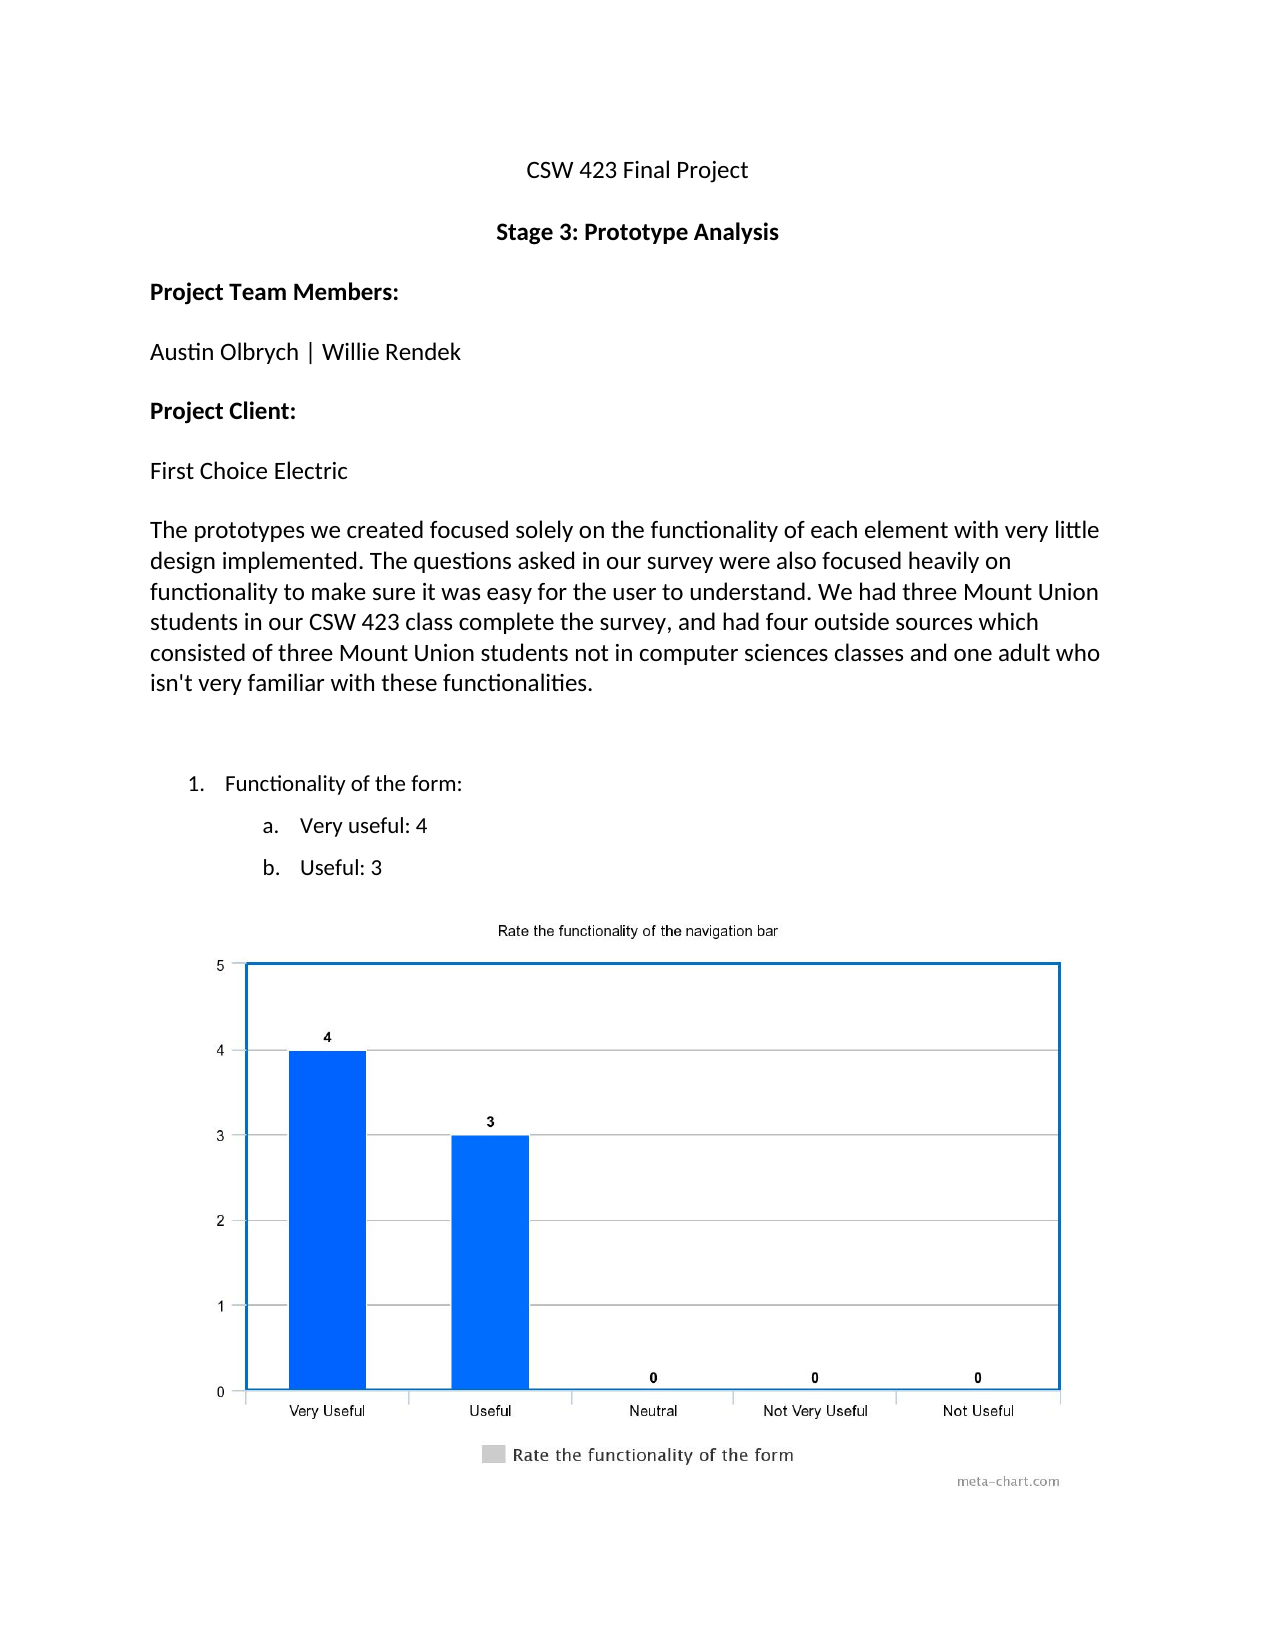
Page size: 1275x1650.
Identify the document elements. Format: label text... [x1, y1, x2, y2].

text Project Client: [150, 395, 1125, 426]
subtitle CSW 423 Final Project [150, 154, 1125, 185]
picture [201, 911, 1074, 1493]
text The prototypes we created focused solely on the functionality of each element with very little design implemented. The questions asked in our survey were also focused heavily on functionality to make sure it was easy for the user to understand. We had three Mount Union students in our CSW 423 class complete the survey, and had four outside sources which consisted of three Mount Union students not in computer sciences classes and one adult who isn't very familiar with these functionalities. [150, 515, 1125, 698]
list Functionality of the form: [187, 769, 1125, 797]
text First Choice Electric [150, 455, 1125, 486]
text Austin Olbrych | Willie Rendek [150, 336, 1125, 366]
list Useful: 3 [262, 853, 1125, 881]
text Project Team Members: [150, 276, 1125, 306]
list Very useful: 4 [262, 811, 1125, 839]
subtitle Stage 3: Prototype Analysis [150, 216, 1125, 247]
